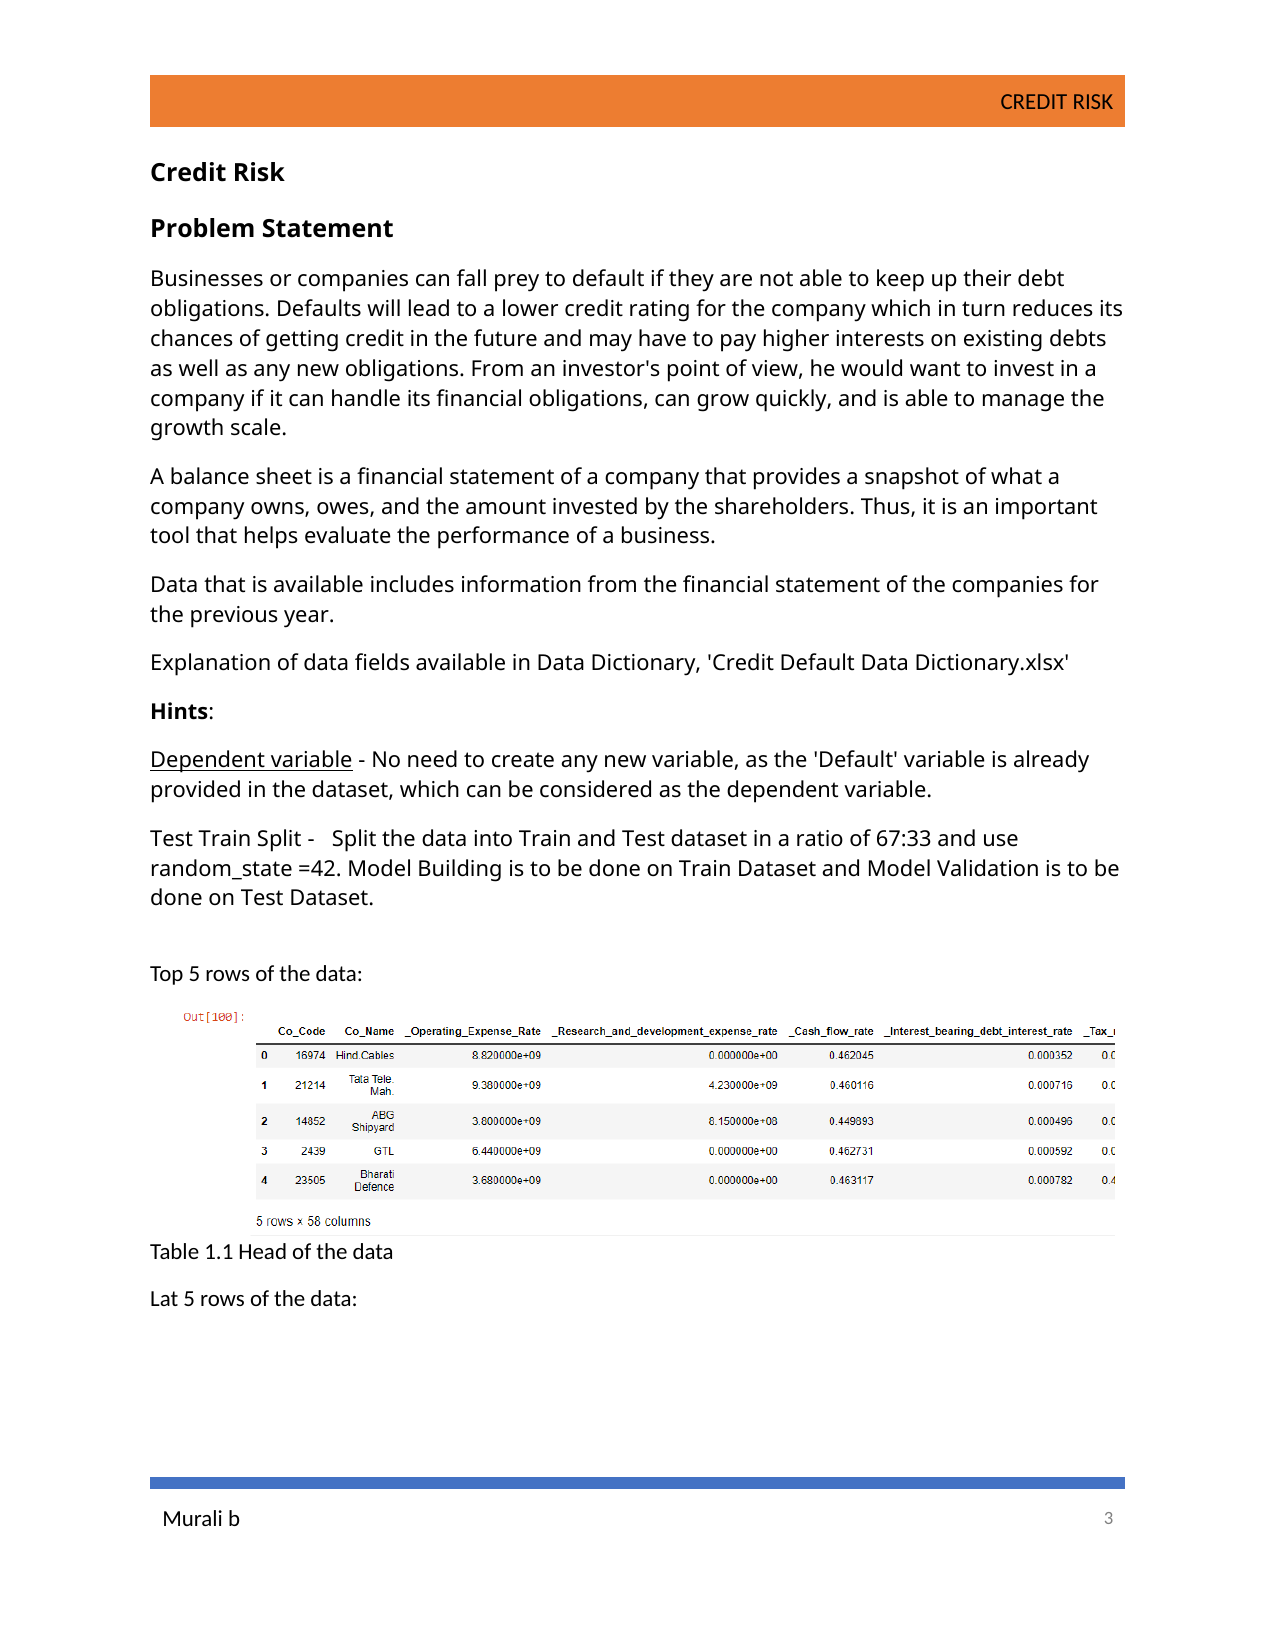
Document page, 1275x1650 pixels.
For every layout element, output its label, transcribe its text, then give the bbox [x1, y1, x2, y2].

text Data that is available includes information from the financial statement of the companies for the previous year. [150, 569, 1125, 628]
text A balance sheet is a financial statement of a company that provides a snapshot of what a company owns, owes, and the amount invested by the shareholders. Thus, it is an important tool that helps evaluate the performance of a business. [150, 461, 1125, 550]
text Credit Risk [150, 155, 1125, 189]
picture [150, 1005, 1125, 1236]
text Table 1.1 Head of the data [150, 1236, 1125, 1266]
text Test Train Split - Split the data into Train and Test dataset in a ratio of 67:33 and use random_state =42. Model Building is to be done on Train Dataset and Model Validation is to be done on Test Dataset. [150, 823, 1125, 912]
text Explanation of data fields available in Data Dictionary, 'Credit Default Data Dictionary.xlsx' [150, 647, 1125, 677]
text Hints: [150, 696, 1125, 726]
text Dependent variable - No need to create any new variable, as the 'Default' variable is already provided in the dataset, which can be considered as the dependent variable. [150, 744, 1125, 804]
text Top 5 rows of the data: [150, 959, 1125, 987]
text Businesses or companies can fall prey to default if they are not able to keep up their debt obligations. Defaults will lead to a lower credit rating for the company which in turn reduces its chances of getting credit in the future and may have to pay higher interests on existing debts as well as any new obligations. From an investor's point of view, he would want to invest in a company if it can handle its financial obligations, can grow quickly, and is able to manage the growth scale. [150, 263, 1125, 442]
text Lat 5 rows of the data: [150, 1284, 1125, 1312]
text Problem Statement [150, 211, 1125, 244]
